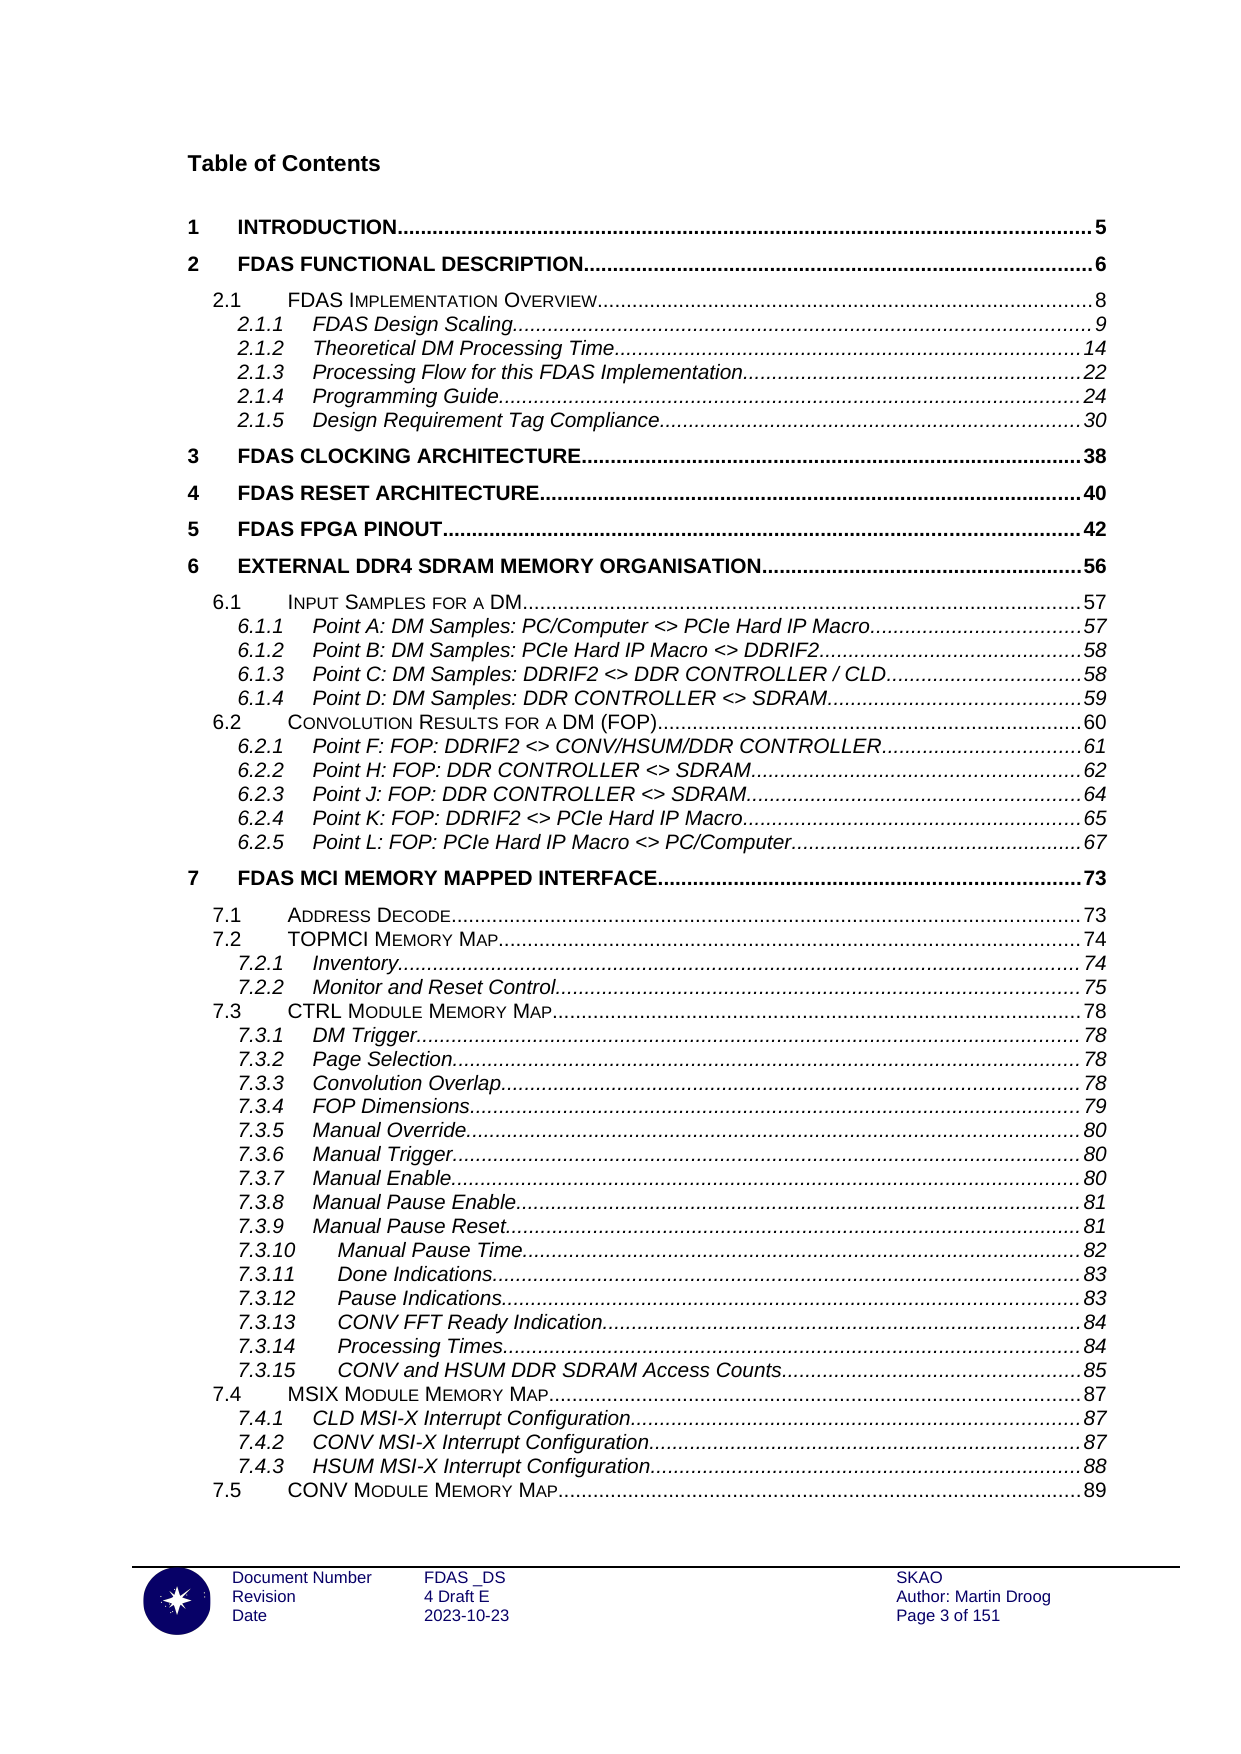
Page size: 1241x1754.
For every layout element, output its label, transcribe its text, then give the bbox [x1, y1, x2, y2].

text 3 FDAS Clocking Architecture 38 [187, 444, 1107, 468]
text 7.3.11 Done Indications 83 [237, 1262, 1107, 1286]
text 7.3.15 CONV and HSUM DDR SDRAM Access Counts 85 [237, 1358, 1107, 1382]
text 1 Introduction 5 [187, 215, 1107, 239]
text 7.3.6 Manual Trigger 80 [237, 1142, 1107, 1166]
text 7.3.3 Convolution Overlap 78 [237, 1070, 1107, 1094]
text 7.3.12 Pause Indications 83 [237, 1286, 1107, 1310]
text 6.1.3 Point C: DM Samples: DDRIF2 <> DDR CONTROLLER / CLD 58 [237, 662, 1107, 686]
text 7.3 CTRL Module Memory Map 78 [212, 998, 1107, 1022]
text 7.3.13 CONV FFT Ready Indication 84 [237, 1310, 1107, 1334]
text 6.1.2 Point B: DM Samples: PCIe Hard IP Macro <> DDRIF2 58 [237, 638, 1107, 662]
text 6.1.1 Point A: DM Samples: PC/Computer <> PCIe Hard IP Macro 57 [237, 614, 1107, 638]
text 6.2.2 Point H: FOP: DDR CONTROLLER <> SDRAM 62 [237, 758, 1107, 782]
text 2.1.1 FDAS Design Scaling 9 [237, 312, 1107, 336]
text 7.4.1 CLD MSI-X Interrupt Configuration 87 [237, 1406, 1107, 1430]
text 2.1 FDAS Implementation Overview 8 [212, 288, 1107, 312]
text 7.2 TOPMCI Memory Map 74 [212, 927, 1107, 951]
text 7.3.7 Manual Enable 80 [237, 1166, 1107, 1190]
text 7.4 MSIX Module Memory Map 87 [212, 1382, 1107, 1406]
text 6.2.3 Point J: FOP: DDR CONTROLLER <> SDRAM 64 [237, 782, 1107, 806]
text 7.3.14 Processing Times 84 [237, 1334, 1107, 1358]
picture [143, 1567, 211, 1635]
text 7.2.2 Monitor and Reset Control 75 [237, 974, 1107, 998]
text 7.5 CONV Module Memory Map 89 [212, 1478, 1107, 1502]
text 7 FDAS MCI Memory mapped Interface 73 [187, 866, 1107, 890]
text 4 FDAS Reset Architecture 40 [187, 481, 1107, 505]
text 6.2.4 Point K: FOP: DDRIF2 <> PCIe Hard IP Macro 65 [237, 806, 1107, 830]
text 2.1.5 Design Requirement Tag Compliance 30 [237, 408, 1107, 432]
text 2.1.2 Theoretical DM Processing Time 14 [237, 336, 1107, 360]
text 7.3.8 Manual Pause Enable 81 [237, 1190, 1107, 1214]
text 2 FDAS Functional Description 6 [187, 252, 1107, 276]
text 7.3.4 FOP Dimensions 79 [237, 1094, 1107, 1118]
text 7.4.2 CONV MSI-X Interrupt Configuration 87 [237, 1430, 1107, 1454]
text 6.2 Convolution Results for a DM (FOP) 60 [212, 710, 1107, 734]
text 7.3.9 Manual Pause Reset 81 [237, 1214, 1107, 1238]
text 6.1.4 Point D: DM Samples: DDR CONTROLLER <> SDRAM 59 [237, 686, 1107, 710]
text 2.1.4 Programming Guide 24 [237, 384, 1107, 408]
text 7.3.5 Manual Override 80 [237, 1118, 1107, 1142]
text 6 External DDR4 SDRAM Memory Organisation 56 [187, 554, 1107, 578]
text 7.2.1 Inventory 74 [237, 951, 1107, 974]
text 7.4.3 HSUM MSI-X Interrupt Configuration 88 [237, 1454, 1107, 1478]
text 6.2.1 Point F: FOP: DDRIF2 <> CONV/HSUM/DDR CONTROLLER 61 [237, 734, 1107, 758]
text 5 FDAS FPGA Pinout 42 [187, 517, 1107, 541]
text 6.2.5 Point L: FOP: PCIe Hard IP Macro <> PC/Computer 67 [237, 830, 1107, 854]
text 7.3.10 Manual Pause Time 82 [237, 1238, 1107, 1262]
text 2.1.3 Processing Flow for this FDAS Implementation 22 [237, 360, 1107, 384]
text 7.3.1 DM Trigger 78 [237, 1022, 1107, 1046]
text 7.1 Address Decode 73 [212, 903, 1107, 927]
text Table of Contents [187, 150, 1107, 176]
text 7.3.2 Page Selection 78 [237, 1046, 1107, 1070]
text 6.1 Input Samples for a DM 57 [212, 590, 1107, 614]
